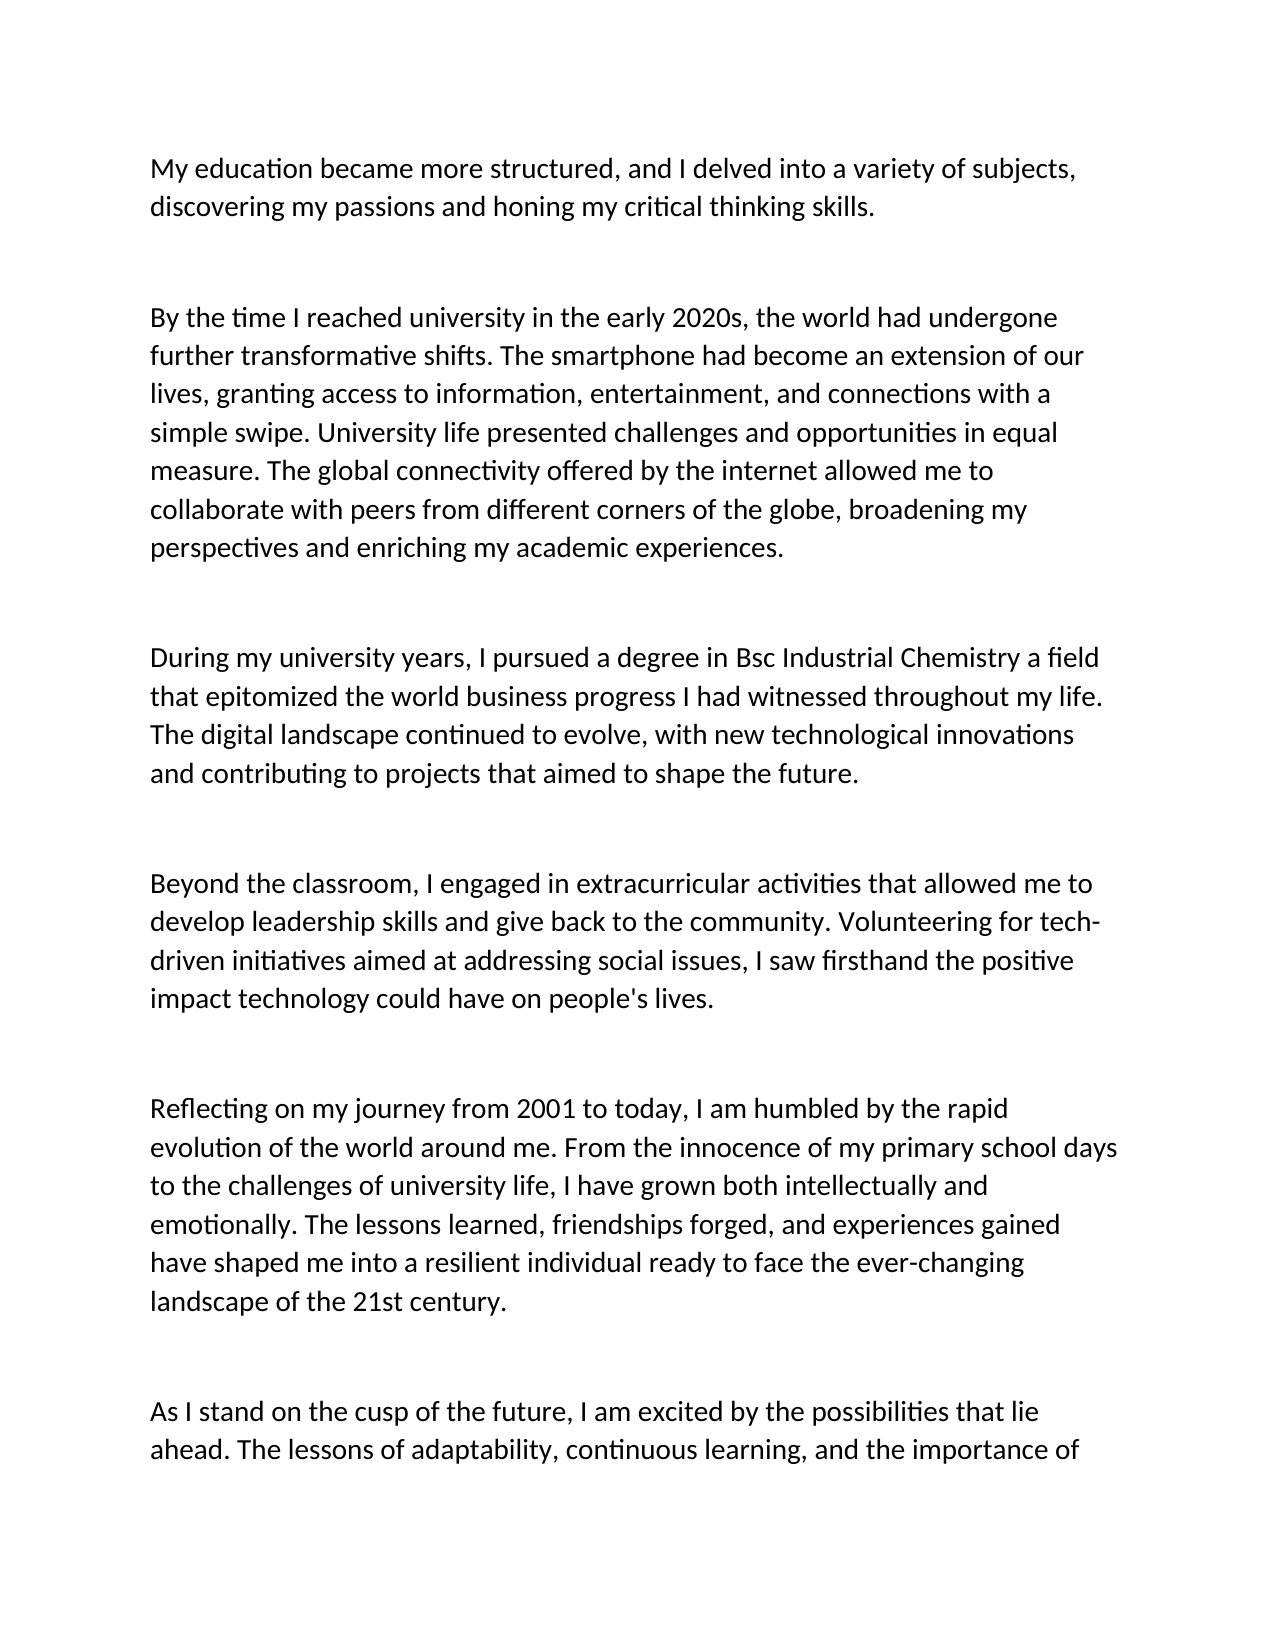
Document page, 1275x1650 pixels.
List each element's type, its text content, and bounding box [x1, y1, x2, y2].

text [150, 1393, 1125, 1467]
text Reflecting on my journey from 2001 to today, I am humbled by the rapid evolution of the world around me. From the innocence of my primary school days to the challenges of university life, I have grown both intellectually and emotionally. The lessons learned, friendships forged, and experiences gained have shaped me into a resilient individual ready to face the ever-changing landscape of the 21st century. [150, 1091, 1125, 1318]
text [150, 150, 1125, 224]
text During my university years, I pursued a degree in Bsc Industrial Chemistry a field that epitomized the world business progress I had witnessed throughout my life. The digital landscape continued to evolve, with new technological innovations and contributing to projects that aimed to shape the future. [150, 639, 1125, 790]
text Beyond the classroom, I engaged in extracurricular activities that allowed me to develop leadership skills and give back to the community. Volunteering for tech-driven initiatives aimed at addressing social issues, I saw firsthand the positive impact technology could have on people's lives. [150, 865, 1125, 1016]
text By the time I reached university in the early 2020s, the world had undergone further transformative shifts. The smartphone had become an extension of our lives, granting access to information, entertainment, and connections with a simple swipe. University life presented challenges and opportunities in equal measure. The global connectivity offered by the internet allowed me to collaborate with peers from different corners of the globe, broadening my perspectives and enriching my academic experiences. [150, 299, 1125, 565]
